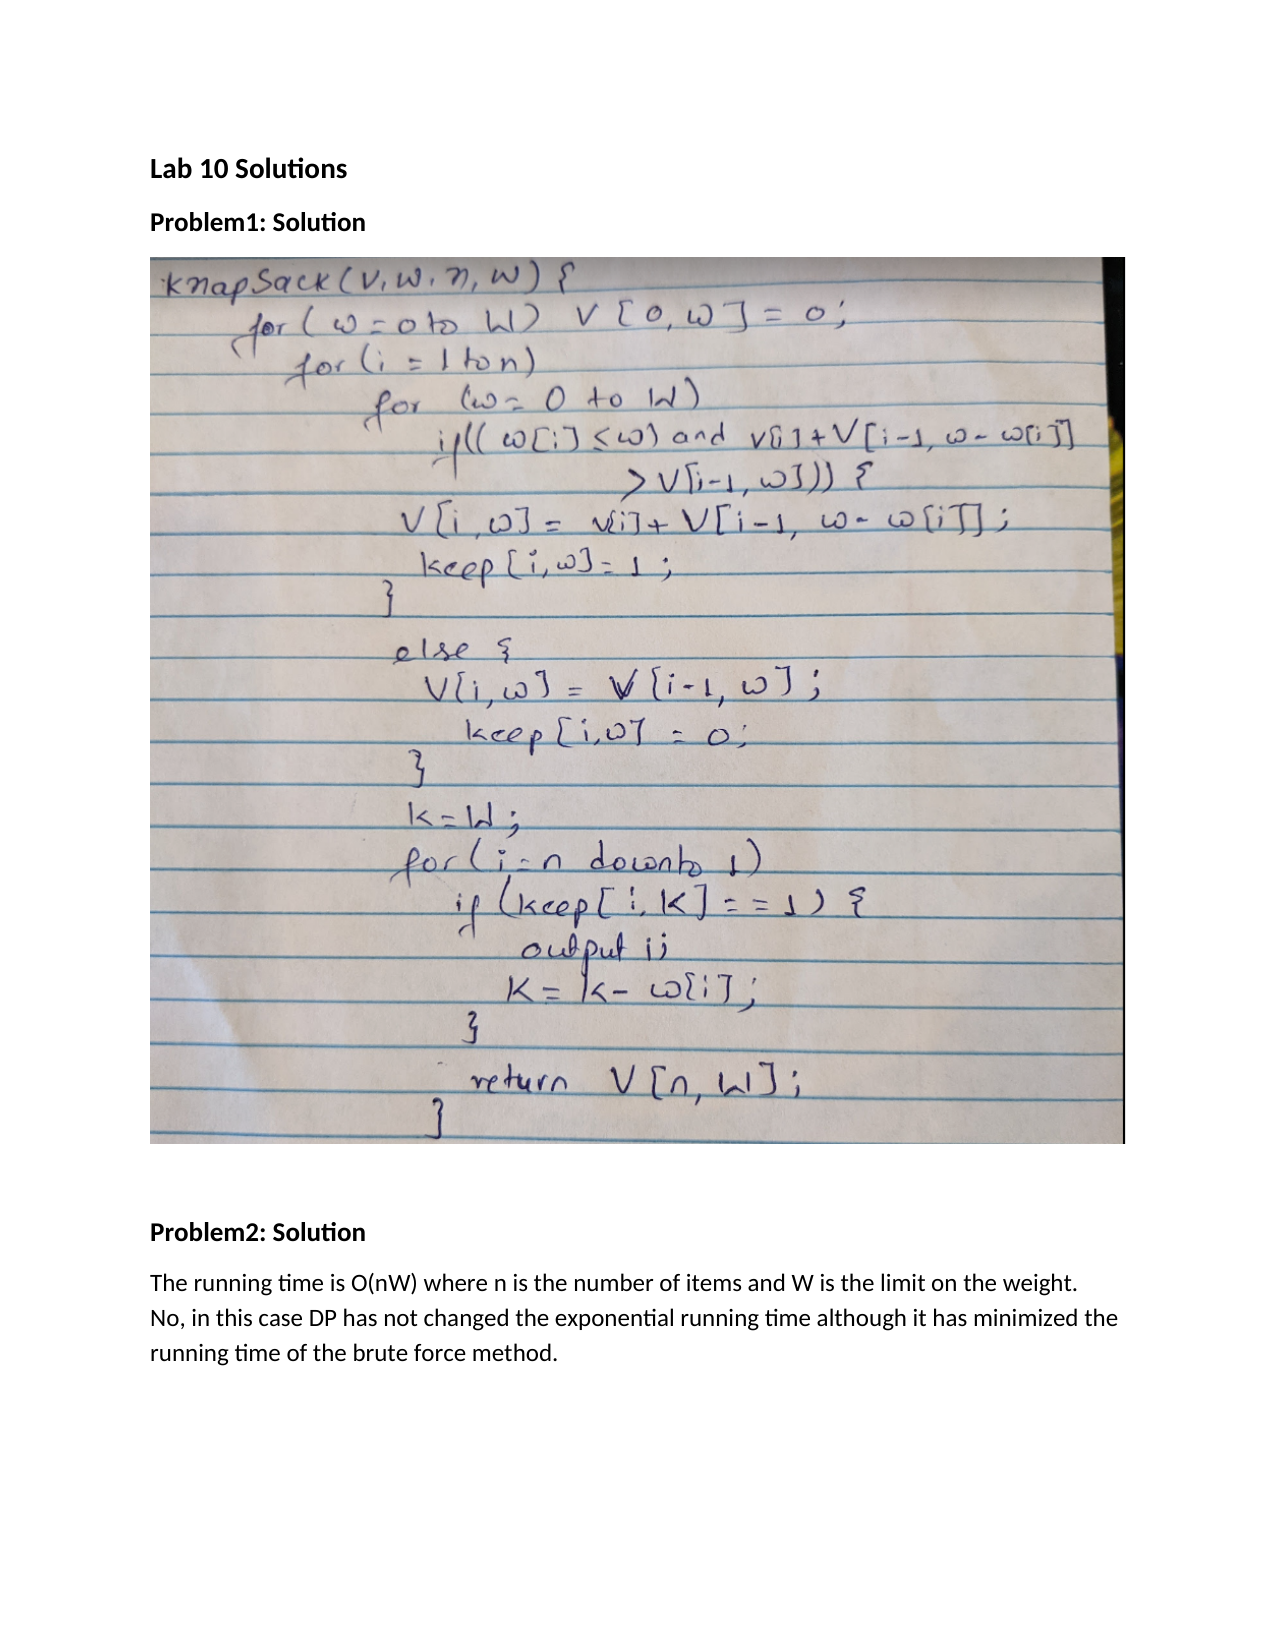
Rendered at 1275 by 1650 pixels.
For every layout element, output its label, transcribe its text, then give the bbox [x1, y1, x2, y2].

text Problem2: Solution [150, 1215, 1125, 1248]
text Problem1: Solution [150, 205, 1125, 238]
text The running time is O(nW) where n is the number of items and W is the limit on the weight. [150, 1267, 1125, 1298]
text Lab 10 Solutions [150, 150, 1125, 186]
picture [150, 257, 1125, 1144]
text No, in this case DP has not changed the exponential running time although it has minimized the running time of the brute force method. [150, 1302, 1125, 1368]
